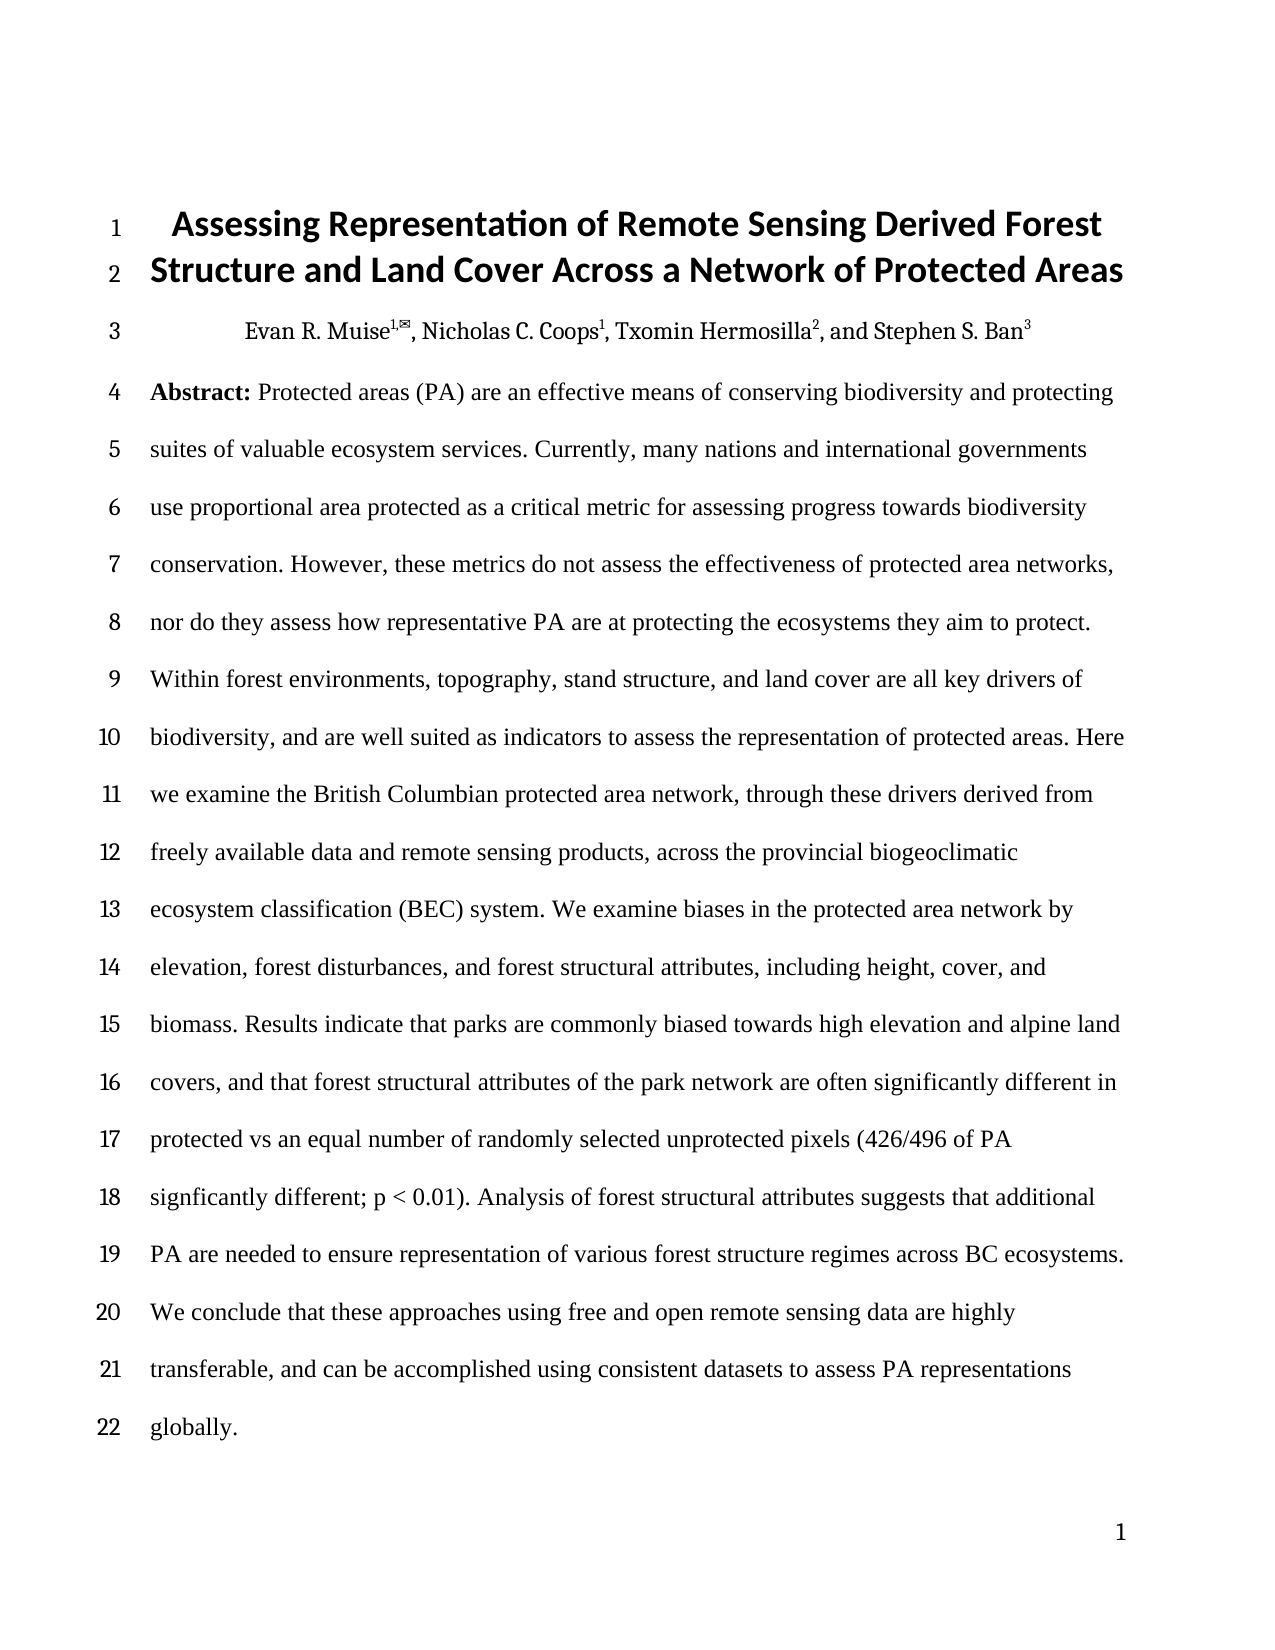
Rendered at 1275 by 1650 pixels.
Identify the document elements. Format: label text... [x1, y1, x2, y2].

text Abstract: Protected areas (PA) are an effective means of conserving biodiversity and protecting suites of valuable ecosystem services. Currently, many nations and international governments use proportional area protected as a critical metric for assessing progress towards biodiversity conservation. However, these metrics do not assess the effectiveness of protected area networks, nor do they assess how representative PA are at protecting the ecosystems they aim to protect. Within forest environments, topography, stand structure, and land cover are all key drivers of biodiversity, and are well suited as indicators to assess the representation of protected areas. Here we examine the British Columbian protected area network, through these drivers derived from freely available data and remote sensing products, across the provincial biogeoclimatic ecosystem classification (BEC) system. We examine biases in the protected area network by elevation, forest disturbances, and forest structural attributes, including height, cover, and biomass. Results indicate that parks are commonly biased towards high elevation and alpine land covers, and that forest structural attributes of the park network are often significantly different in protected vs an equal number of randomly selected unprotected pixels (426/496 of PA signficantly different; p < 0.01). Analysis of forest structural attributes suggests that additional PA are needed to ensure representation of various forest structure regimes across BC ecosystems. We conclude that these approaches using free and open remote sensing data are highly transferable, and can be accomplished using consistent datasets to assess PA representations globally. [150, 377, 1125, 1440]
text Evan R. Muise1,✉, Nicholas C. Coops1, Txomin Hermosilla2, and Stephen S. Ban3 [150, 317, 1125, 345]
title Assessing Representation of Remote Sensing Derived Forest Structure and Land Cover Across a Network of Protected Areas [150, 200, 1125, 292]
